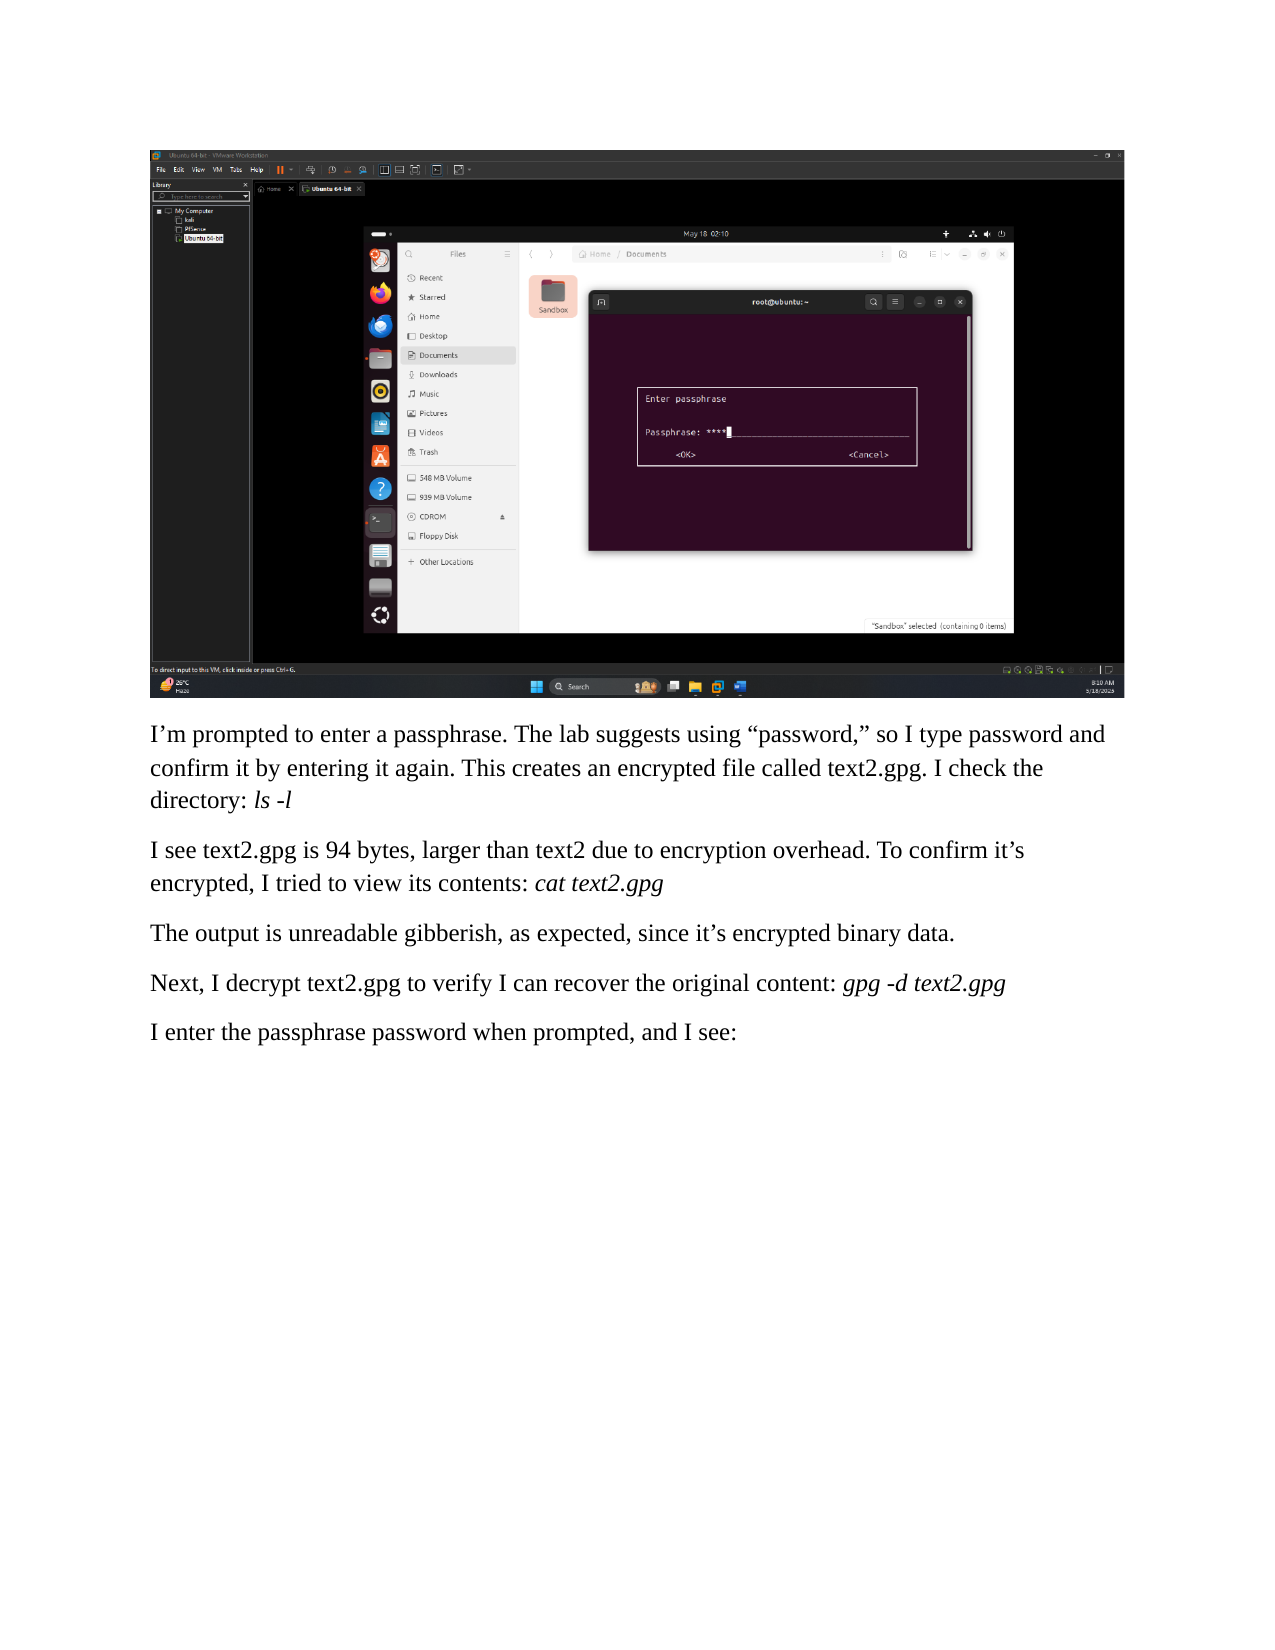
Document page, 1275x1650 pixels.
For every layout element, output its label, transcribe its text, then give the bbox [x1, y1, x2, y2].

text Next, I decrypt text2.gpg to verify I can recover the original content: gpg -d text2.gpg [150, 968, 1125, 996]
text I see text2.gpg is 94 bytes, larger than text2 due to encryption overhead. To confirm it’s encrypted, I tried to view its contents: cat text2.gpg [150, 835, 1125, 897]
text The output is unreadable gibberish, as expected, since it’s encrypted binary data. [150, 918, 1125, 947]
text I’m prompted to enter a passphrase. The lab suggests using “password,” so I type password and confirm it by entering it again. This creates an encrypted file called text2.gpg. I check the directory: ls -l [150, 719, 1125, 814]
picture [150, 150, 1125, 698]
text I enter the passphrase password when prompted, and I see: [150, 1017, 1125, 1046]
